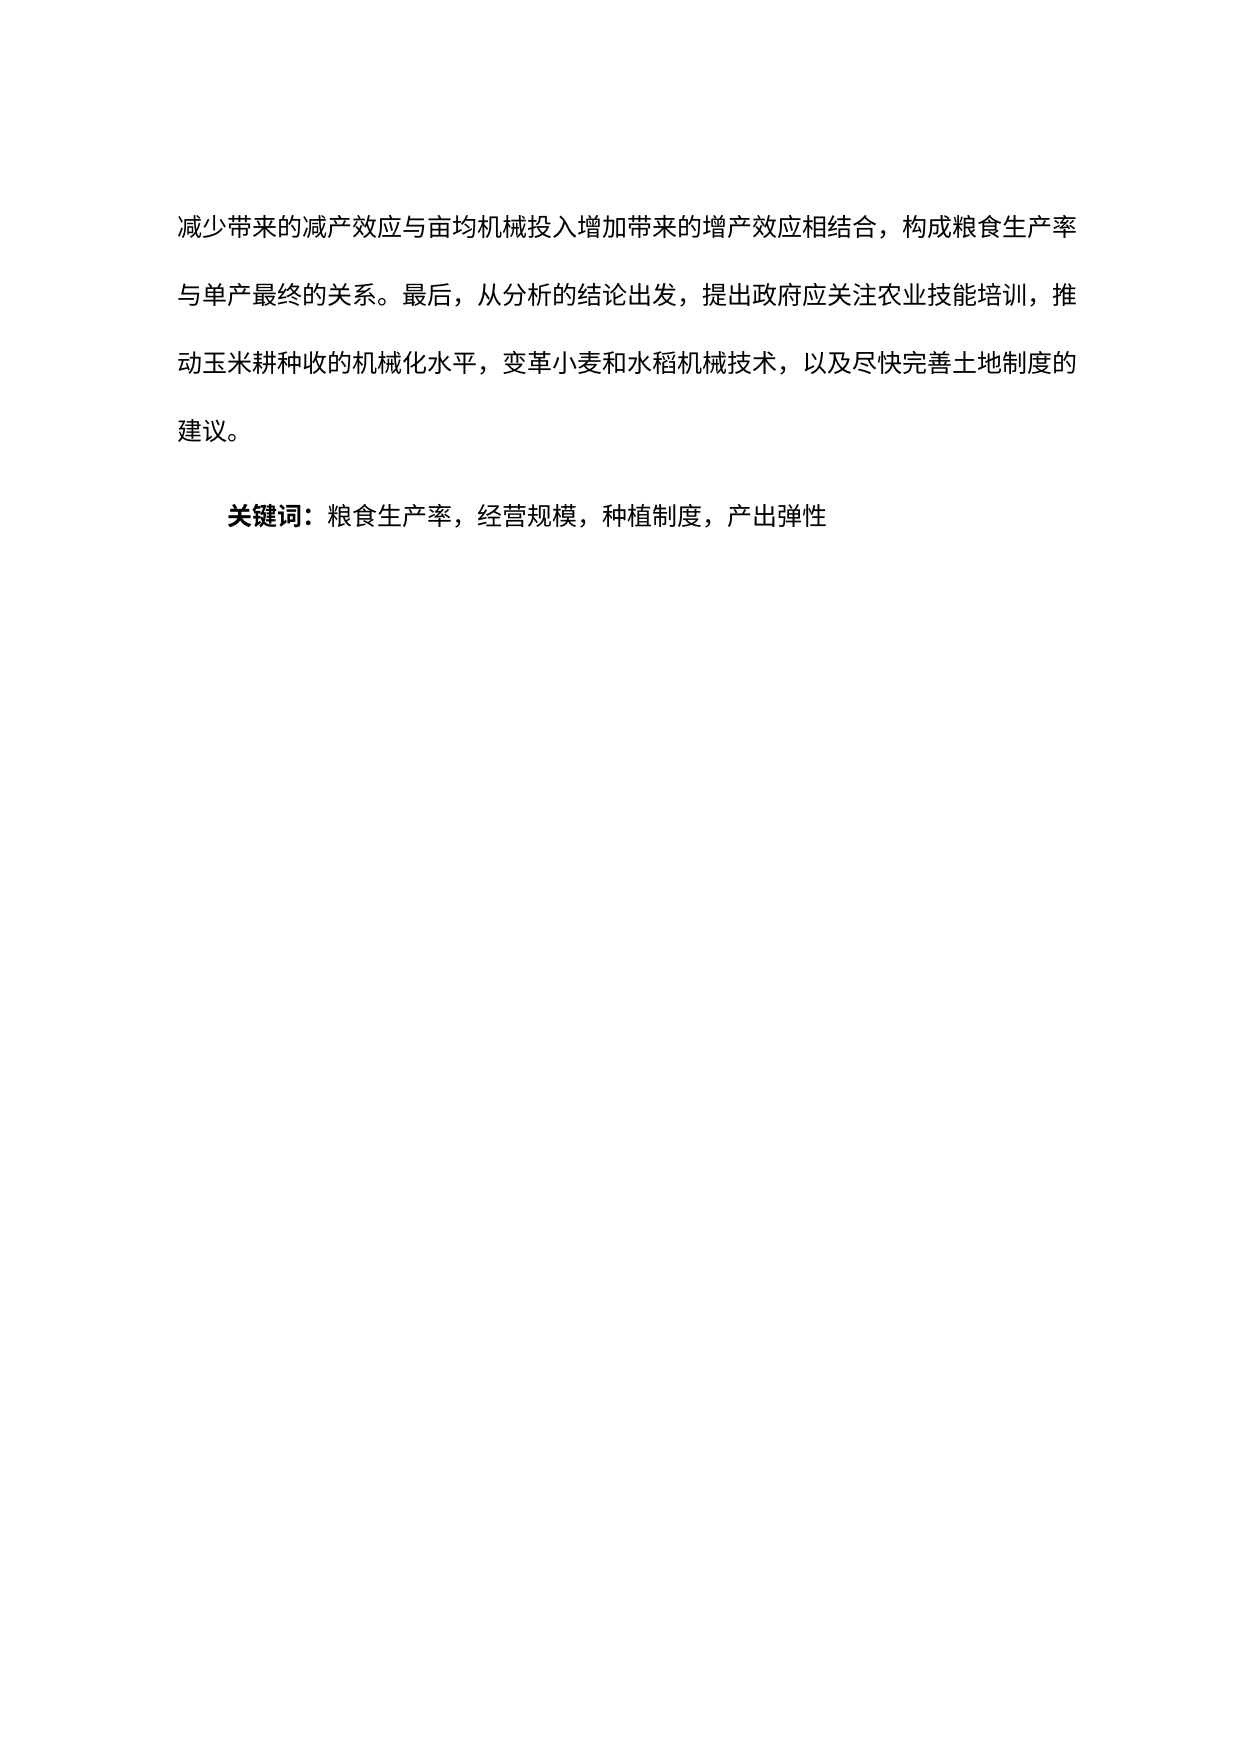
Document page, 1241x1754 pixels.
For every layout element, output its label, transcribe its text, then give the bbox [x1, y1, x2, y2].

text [177, 192, 1092, 463]
text 关键词：粮食生产率，经营规模，种植制度，产出弹性 [177, 480, 1092, 548]
